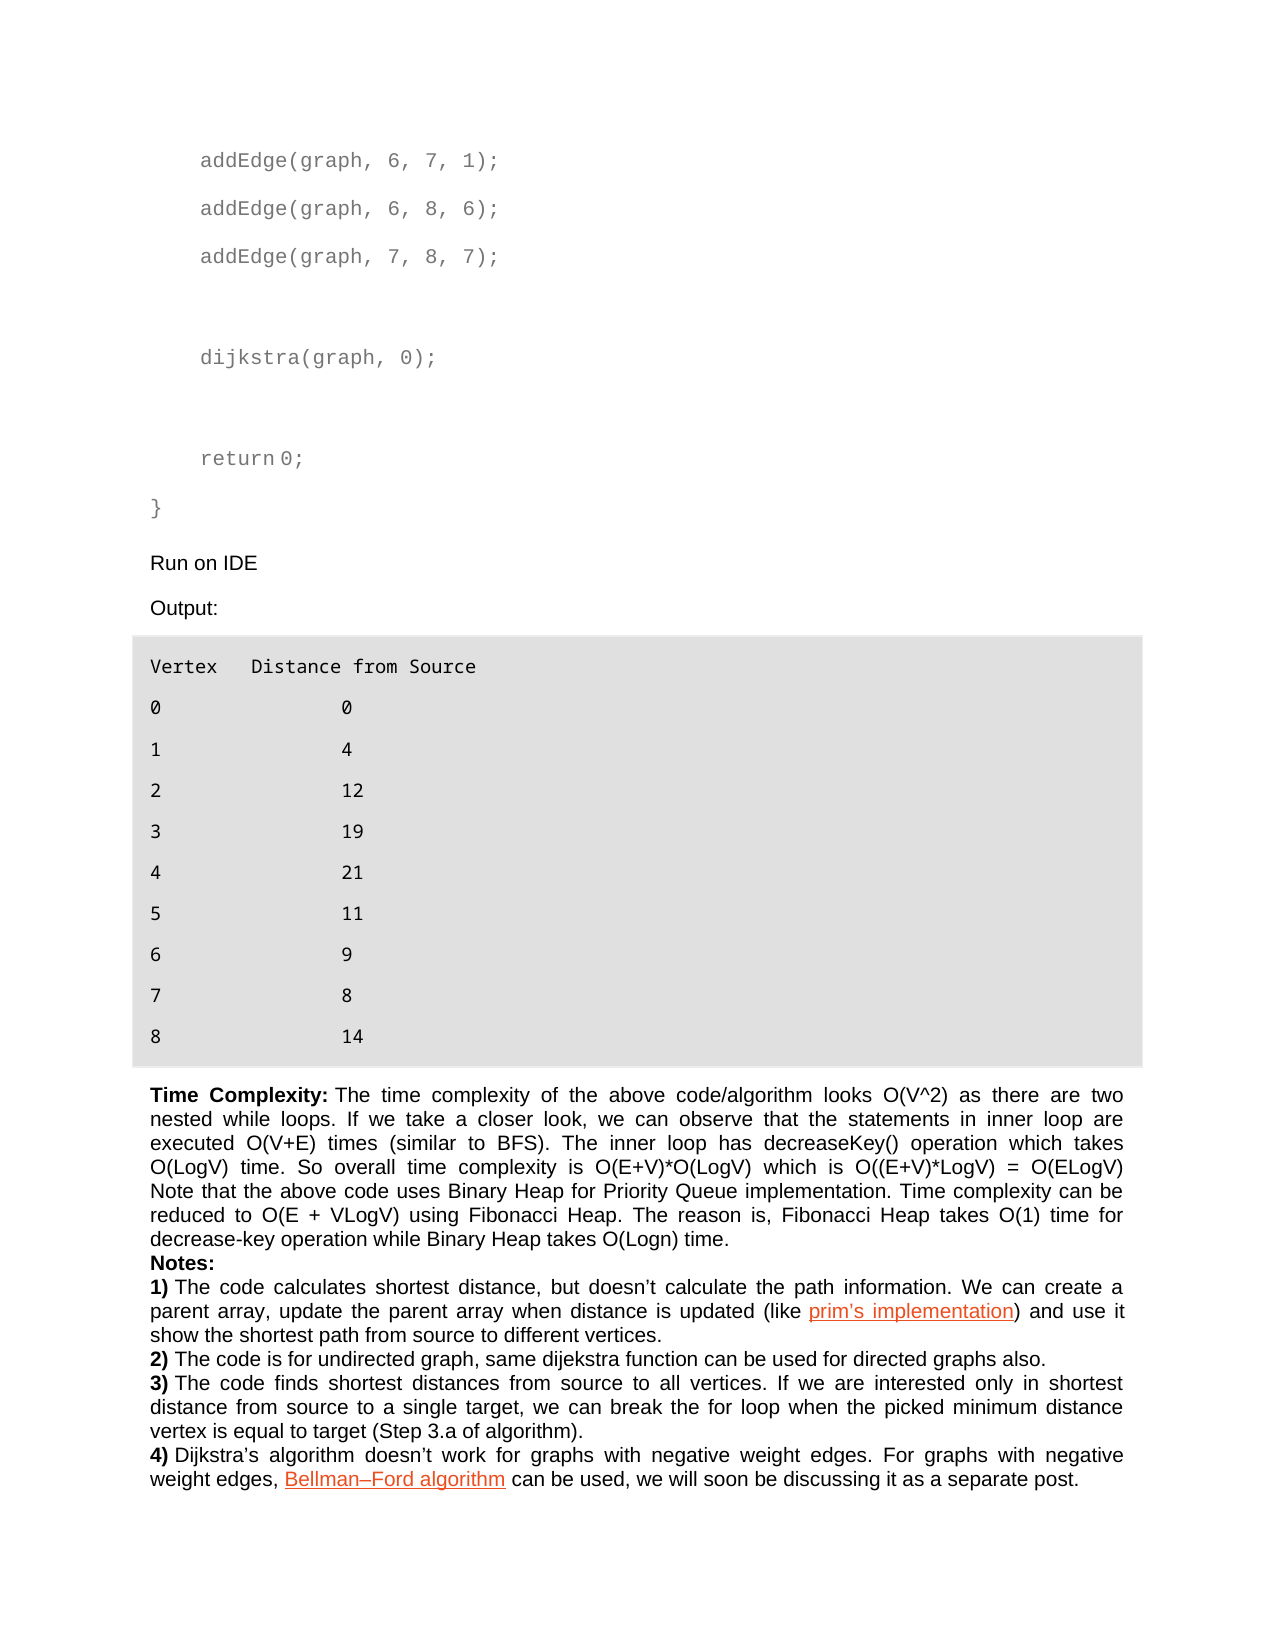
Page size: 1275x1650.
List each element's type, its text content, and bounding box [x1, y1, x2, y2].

text 3) The code finds shortest distances from source to all vertices. If we are interested only in shortest distance from source to a single target, we can break the for loop when the picked minimum distance vertex is equal to target (Step 3.a of algorithm). [150, 1371, 1125, 1443]
text 4) Dijkstra’s algorithm doesn’t work for graphs with negative weight edges. For graphs with negative weight edges, Bellman–Ford algorithm can be used, we will soon be discussing it as a separate post. [150, 1443, 1125, 1491]
text Vertex Distance from Source [133, 637, 1142, 676]
text 7 8 [133, 964, 1142, 1006]
text 8 14 [133, 1006, 1142, 1066]
text 5 11 [133, 882, 1142, 923]
text 1 4 [133, 718, 1142, 759]
text 2) The code is for undirected graph, same dijekstra function can be used for directed graphs also. [150, 1347, 1125, 1371]
text 2 12 [133, 759, 1142, 800]
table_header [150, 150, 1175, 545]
text 0 0 [133, 676, 1142, 718]
text 6 9 [133, 923, 1142, 964]
text 4 21 [133, 841, 1142, 882]
text Time Complexity: The time complexity of the above code/algorithm looks O(V^2) as there are two nested while loops. If we take a closer look, we can observe that the statements in inner loop are executed O(V+E) times (similar to BFS). The inner loop has decreaseKey() operation which takes O(LogV) time. So overall time complexity is O(E+V)*O(LogV) which is O((E+V)*LogV) = O(ELogV) Note that the above code uses Binary Heap for Priority Queue implementation. Time complexity can be reduced to O(E + VLogV) using Fibonacci Heap. The reason is, Fibonacci Heap takes O(1) time for decrease-key operation while Binary Heap takes O(Logn) time. [150, 1083, 1125, 1251]
text Run on IDE [150, 545, 1125, 575]
text Output: [150, 596, 1125, 620]
text 3 19 [133, 800, 1142, 841]
text Notes: 1) The code calculates shortest distance, but doesn’t calculate the path information. We can create a parent array, update the parent array when distance is updated (like prim’s implementation) and use it show the shortest path from source to different vertices. [150, 1251, 1125, 1347]
